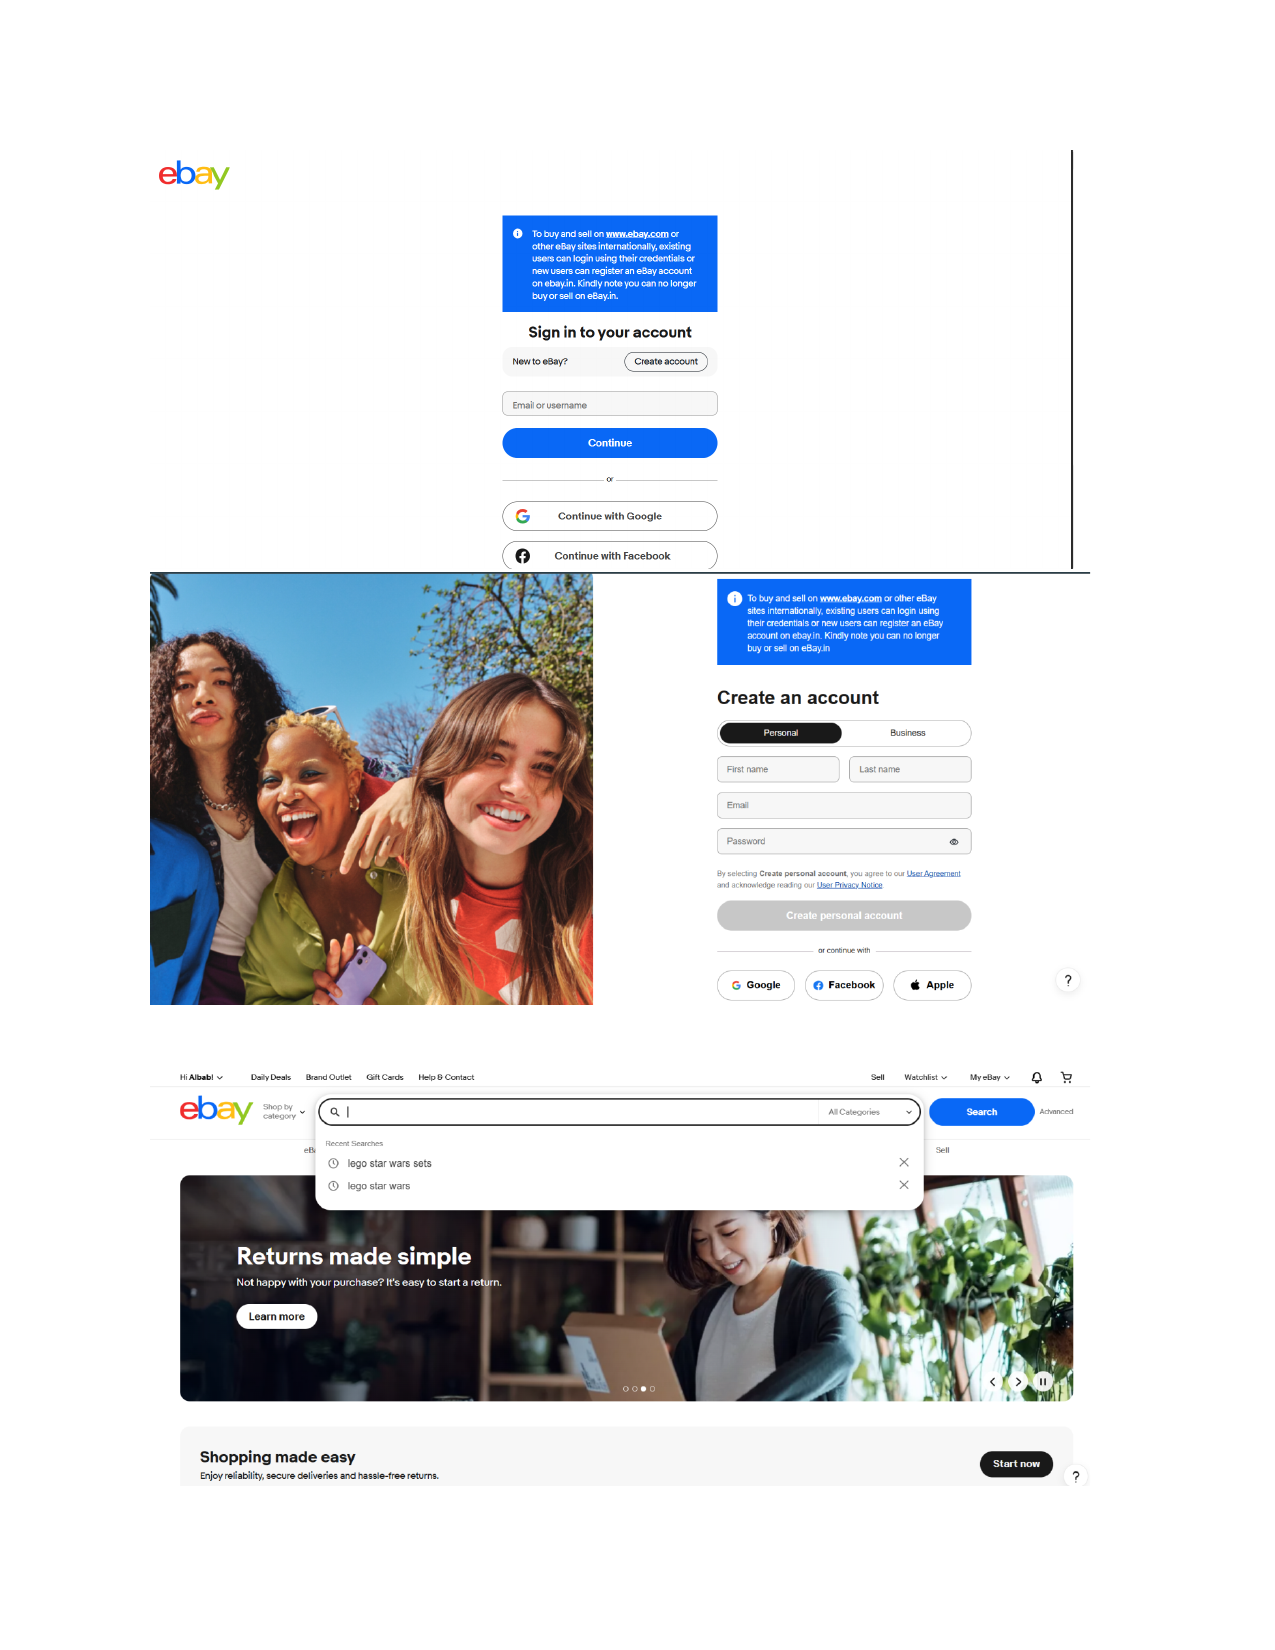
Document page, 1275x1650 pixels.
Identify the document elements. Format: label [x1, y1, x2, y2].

picture [150, 150, 1074, 569]
picture [150, 572, 1091, 1005]
picture [150, 1068, 1091, 1486]
